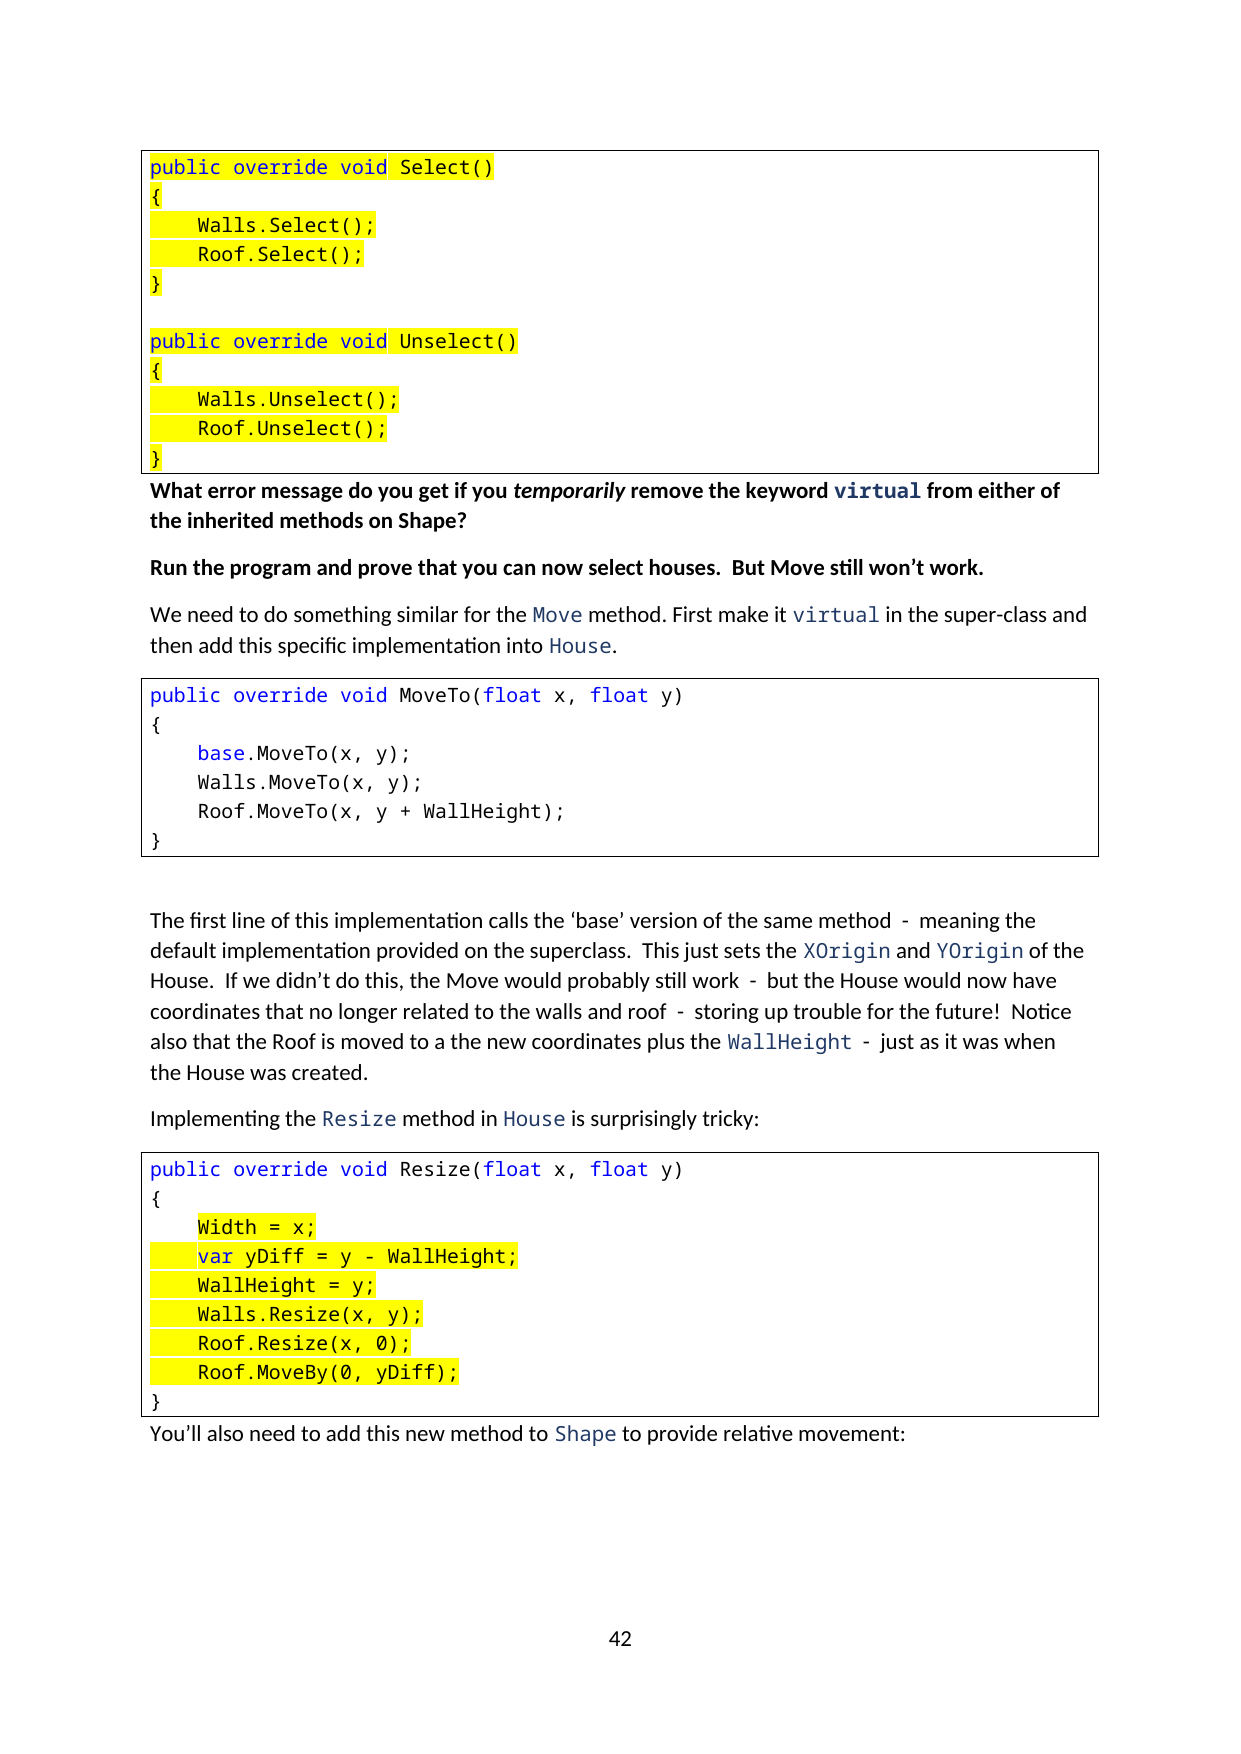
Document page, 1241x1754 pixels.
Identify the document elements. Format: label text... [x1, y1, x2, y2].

text { [142, 1181, 1098, 1210]
text Roof.Resize(x, 0); [142, 1326, 1098, 1355]
text } [142, 266, 1098, 296]
text The first line of this implementation calls the ‘base’ version of the same method - meaning the default implementation provided on the superclass. This just sets the XOrigin and YOrigin of the House. If we didn’t do this, the Move would probably still work - but the House would now have coordinates that no longer related to the walls and roof - storing up trouble for the future! Notice also that the Roof is moved to a the new coordinates plus the WallHeight - just as it was when the House was created. [150, 906, 1090, 1086]
text We need to do something similar for the Move method. First make it virtual in the super-class and then add this specific implementation into House. [150, 600, 1090, 659]
text public override void Unselect() [142, 324, 1098, 353]
text { [142, 707, 1098, 736]
text Roof.Unselect(); [142, 412, 1098, 441]
text base.MoveTo(x, y); [142, 736, 1098, 765]
text You’ll also need to add this new method to Shape to provide relative movement: [150, 1419, 1090, 1448]
text Run the program and prove that you can now select houses. But Move still won’t work. [150, 553, 1090, 581]
text Roof.Select(); [142, 237, 1098, 266]
text { [142, 353, 1098, 382]
text { [142, 179, 1098, 208]
text Walls.Resize(x, y); [142, 1297, 1098, 1326]
text Implementing the Resize method in House is surprisingly tricky: [150, 1104, 1090, 1133]
text What error message do you get if you temporarily remove the keyword virtual from either of the inherited methods on Shape? [150, 476, 1090, 534]
text public override void MoveTo(float x, float y) [142, 679, 1098, 707]
text WallHeight = y; [142, 1268, 1098, 1297]
text Walls.MoveTo(x, y); [142, 765, 1098, 794]
text public override void Resize(float x, float y) [142, 1153, 1098, 1181]
text Roof.MoveTo(x, y + WallHeight); [142, 794, 1098, 823]
text } [142, 1384, 1098, 1416]
text Walls.Select(); [142, 208, 1098, 237]
text public override void Select() [142, 151, 1098, 179]
text var yDiff = y - WallHeight; [142, 1239, 1098, 1268]
text } [142, 441, 1098, 473]
text } [142, 823, 1098, 856]
text Roof.MoveBy(0, yDiff); [142, 1355, 1098, 1384]
text Walls.Unselect(); [142, 382, 1098, 412]
text Width = x; [142, 1210, 1098, 1239]
